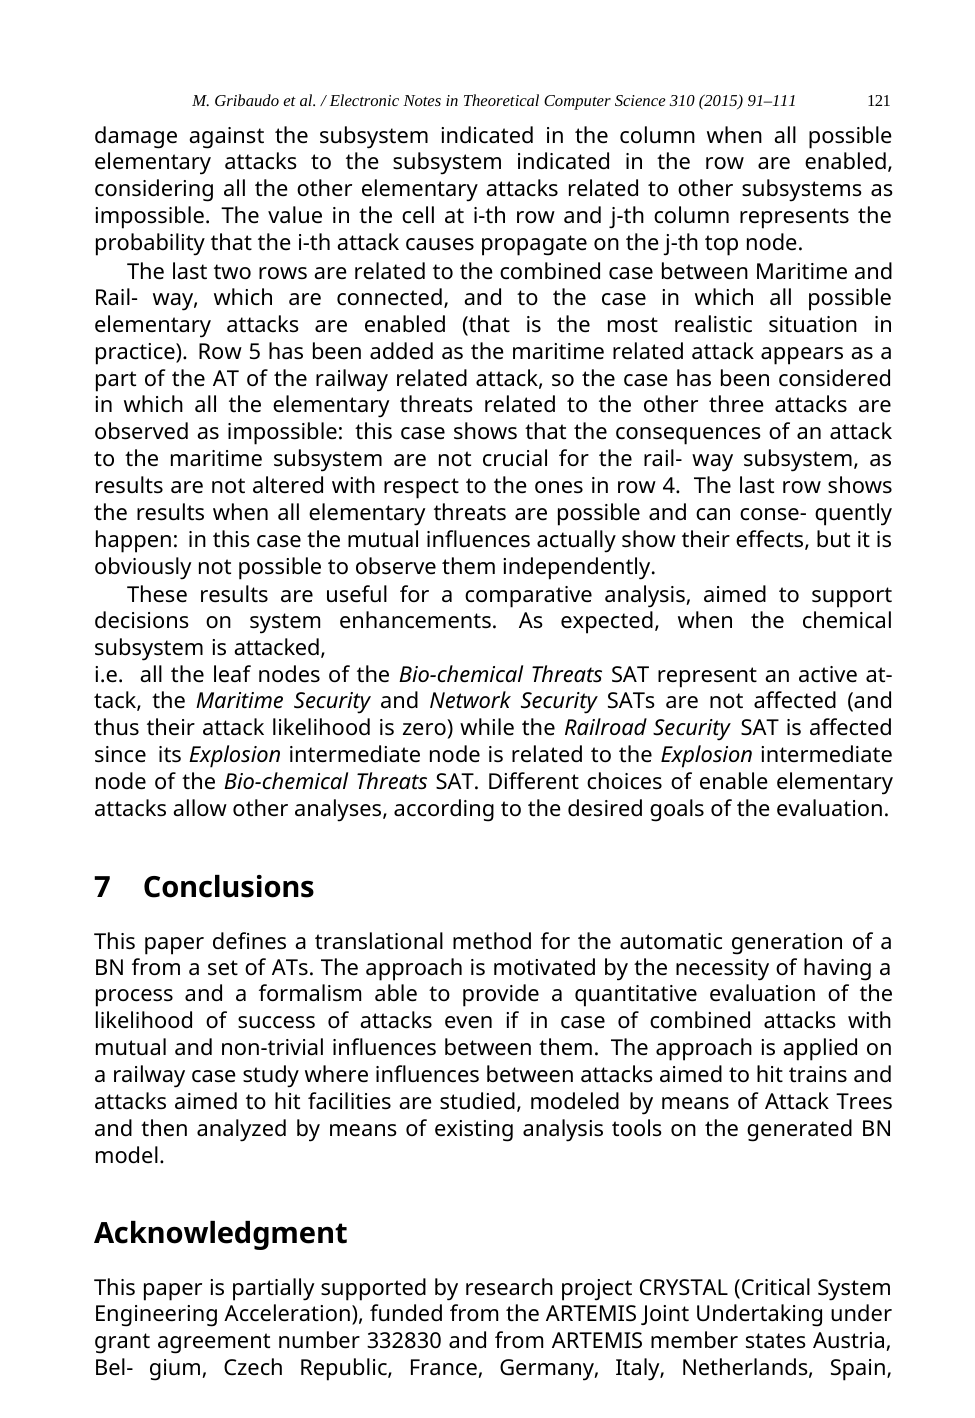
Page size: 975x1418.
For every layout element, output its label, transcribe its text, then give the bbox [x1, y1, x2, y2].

text These results are useful for a comparative analysis, aimed to support decisions on system enhancements. As expected, when the chemical subsystem is attacked, [94, 581, 893, 662]
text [94, 1274, 893, 1382]
text damage against the subsystem indicated in the column when all possible elementary attacks to the subsystem indicated in the row are enabled, considering all the other elementary attacks related to other subsystems as impossible. The value in the cell at i-th row and j-th column represents the probability that the i-th attack causes propagate on the j-th top node. [94, 122, 893, 257]
text i.e. all the leaf nodes of the Bio-chemical Threats SAT represent an active at- tack, the Maritime Security and Network Security SATs are not affected (and thus their attack likelihood is zero) while the Railroad Security SAT is affected since its Explosion intermediate node is related to the Explosion intermediate node of the Bio-chemical Threats SAT. Different choices of enable elementary attacks allow other analyses, according to the desired goals of the evaluation. [94, 662, 893, 823]
subtitle Conclusions [94, 866, 904, 906]
subtitle Acknowledgment [94, 1213, 904, 1252]
text The last two rows are related to the combined case between Maritime and Rail- way, which are connected, and to the case in which all possible elementary attacks are enabled (that is the most realistic situation in practice). Row 5 has been added as the maritime related attack appears as a part of the AT of the railway related attack, so the case has been considered in which all the elementary threats related to the other three attacks are observed as impossible: this case shows that the consequences of an attack to the maritime subsystem are not crucial for the rail- way subsystem, as results are not altered with respect to the ones in row 4. The last row shows the results when all elementary threats are possible and can conse- quently happen: in this case the mutual influences actually show their effects, but it is obviously not possible to observe them independently. [94, 258, 893, 581]
text This paper defines a translational method for the automatic generation of a BN from a set of ATs. The approach is motivated by the necessity of having a process and a formalism able to provide a quantitative evaluation of the likelihood of success of attacks even if in case of combined attacks with mutual and non-trivial influences between them. The approach is applied on a railway case study where influences between attacks aimed to hit trains and attacks aimed to hit facilities are studied, modeled by means of Attack Trees and then analyzed by means of existing analysis tools on the generated BN model. [94, 928, 893, 1169]
